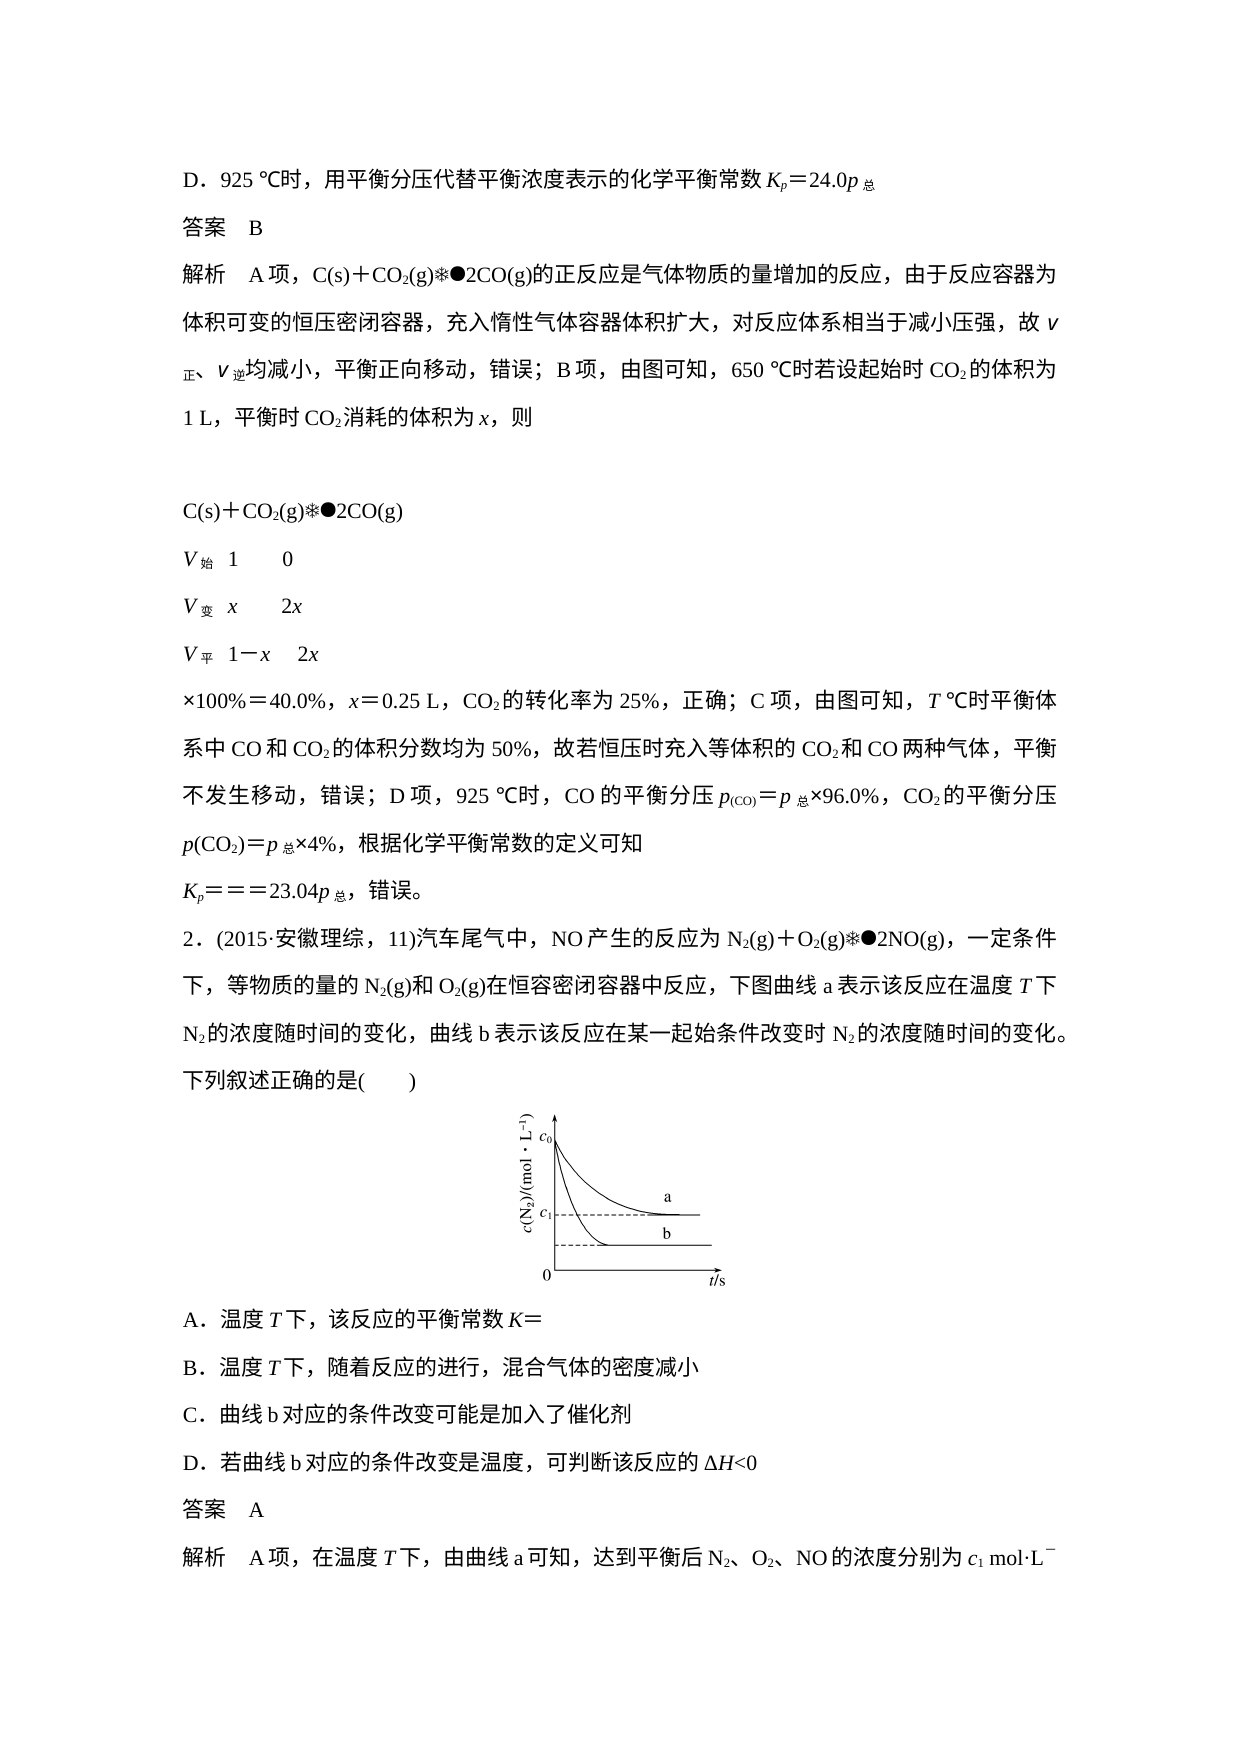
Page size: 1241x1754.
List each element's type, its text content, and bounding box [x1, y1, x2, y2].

text C(s)＋CO2(g)2CO(g) [183, 493, 1058, 525]
picture [513, 1110, 727, 1287]
text 2．(2015·安徽理综，11)汽车尾气中，NO产生的反应为N2(g)＋O2(g)2NO(g)，一定条件下，等物质的量的N2(g)和O2(g)在恒容密闭容器中反应，下图曲线a表示该反应在温度T下N2的浓度随时间的变化，曲线b表示该反应在某一起始条件改变时N2的浓度随时间的变化。下列叙述正确的是( ) [183, 921, 1058, 1095]
text B．温度T下，随着反应的进行，混合气体的密度减小 [183, 1349, 1058, 1381]
text V始 1 0 [183, 541, 1058, 572]
text D．925 ℃时，用平衡分压代替平衡浓度表示的化学平衡常数Kp＝24.0p总 [183, 162, 1058, 194]
text A．温度T下，该反应的平衡常数K＝ [183, 1302, 1058, 1334]
text 答案 B [183, 209, 1058, 241]
text V平 1－x 2x [183, 636, 1058, 667]
text Kp＝＝＝23.04p总，错误。 [183, 873, 1058, 905]
text 解析 A项，C(s)＋CO2(g)2CO(g)的正反应是气体物质的量增加的反应，由于反应容器为体积可变的恒压密闭容器，充入惰性气体容器体积扩大，对反应体系相当于减小压强，故v正、v逆均减小，平衡正向移动，错误；B项，由图可知，650 ℃时若设起始时CO2的体积为1 L，平衡时CO2消耗的体积为x，则 [183, 257, 1058, 432]
text C．曲线b对应的条件改变可能是加入了催化剂 [183, 1397, 1058, 1429]
text ×100%＝40.0%，x＝0.25 L，CO2的转化率为25%，正确；C项，由图可知，T ℃时平衡体系中CO和CO2的体积分数均为50%，故若恒压时充入等体积的CO2和CO两种气体，平衡不发生移动，错误；D项，925 ℃时，CO的平衡分压p(CO)＝p总×96.0%，CO2的平衡分压p(CO2)＝p总×4%，根据化学平衡常数的定义可知 [183, 683, 1058, 858]
text D．若曲线b对应的条件改变是温度，可判断该反应的ΔH<0 [183, 1444, 1058, 1476]
text 答案 A [183, 1492, 1058, 1524]
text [183, 1539, 1058, 1571]
text V变 x 2x [183, 588, 1058, 620]
